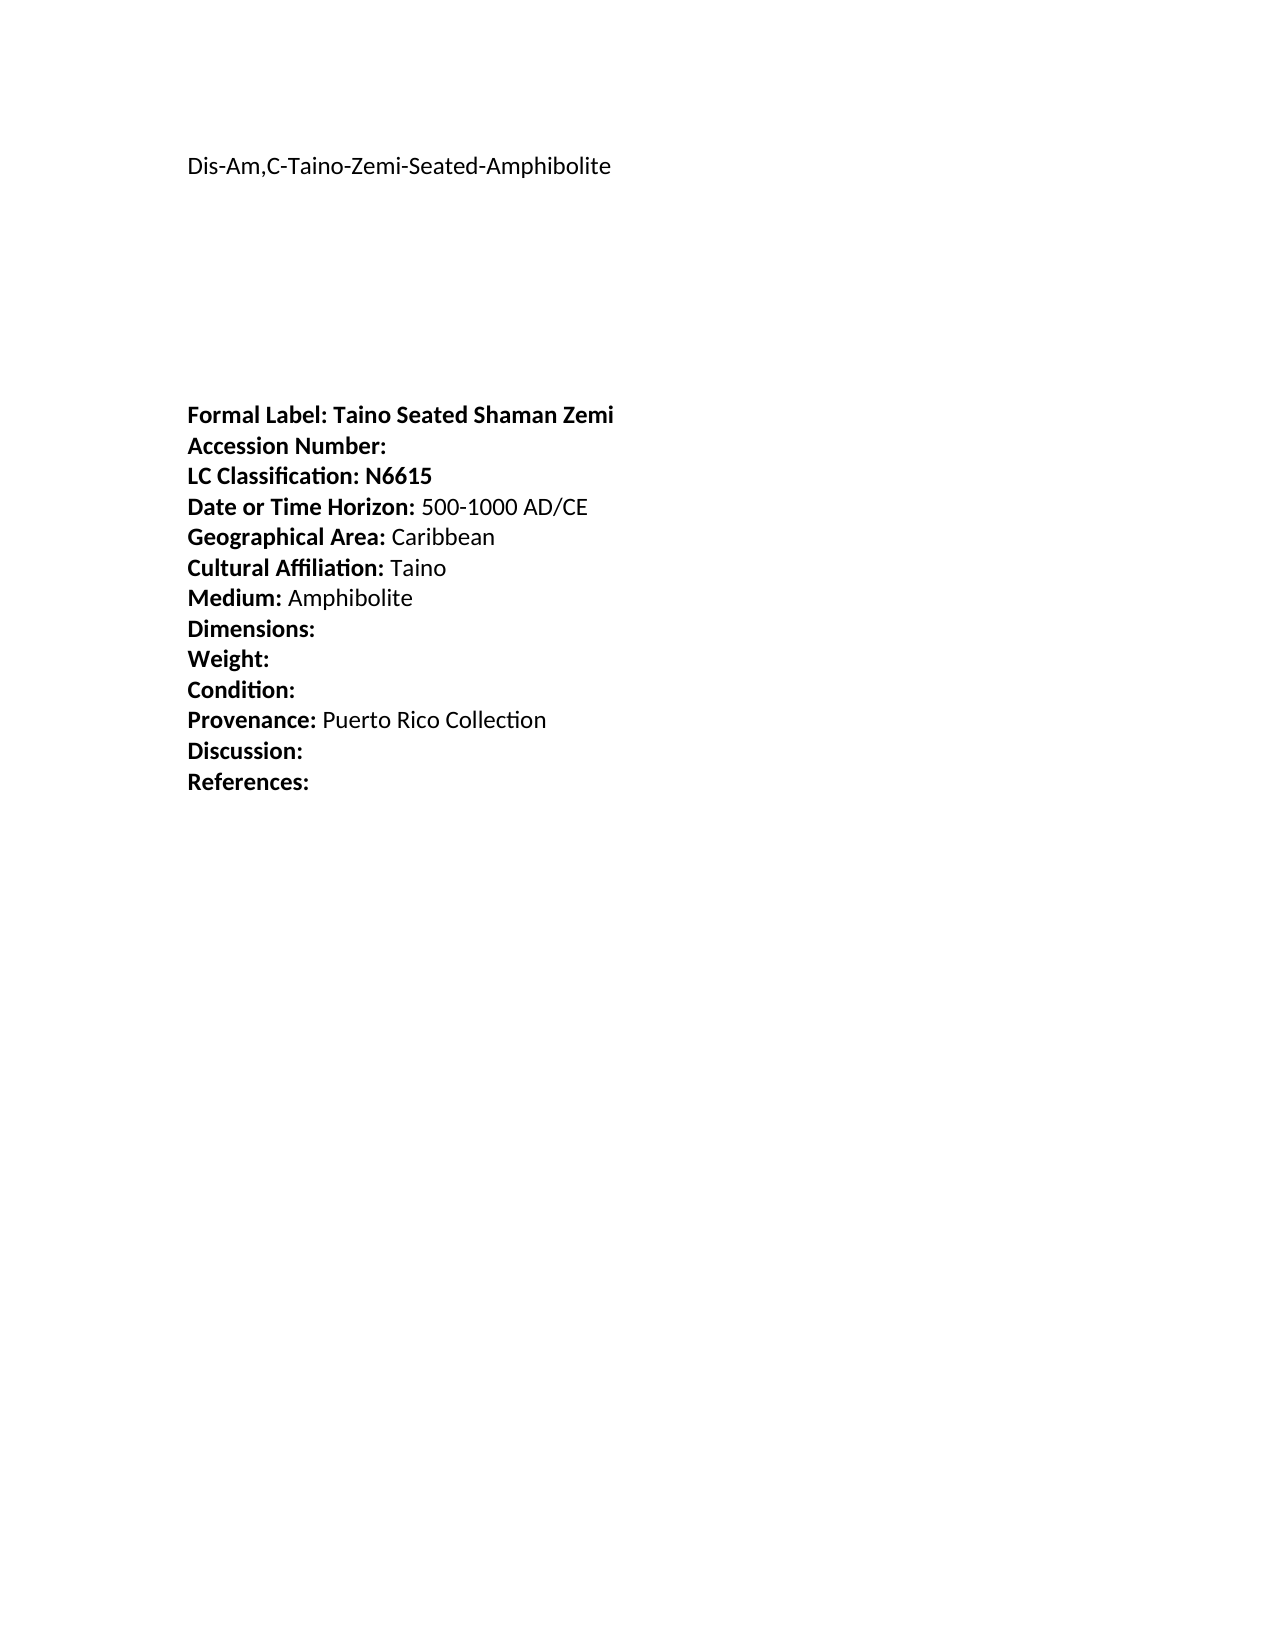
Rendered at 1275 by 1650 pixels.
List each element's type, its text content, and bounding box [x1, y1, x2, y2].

text Discussion: [187, 735, 1087, 766]
text Geographical Area: Caribbean [187, 521, 1087, 552]
text Condition: [187, 674, 1087, 704]
text Dis-Am,C-Taino-Zemi-Seated-Amphibolite [187, 150, 1087, 181]
text Accession Number: [187, 430, 1087, 460]
text Date or Time Horizon: 500-1000 AD/CE [187, 491, 1087, 521]
text Dimensions: [187, 613, 1087, 643]
text LC Classification: N6615 [187, 460, 1087, 491]
text Provenance: Puerto Rico Collection [187, 704, 1087, 735]
text Cultural Affiliation: Taino [187, 552, 1087, 582]
text Formal Label: Taino Seated Shaman Zemi [187, 399, 1087, 430]
text Medium: Amphibolite [187, 582, 1087, 613]
text Weight: [187, 643, 1087, 674]
text References: [187, 766, 1087, 796]
